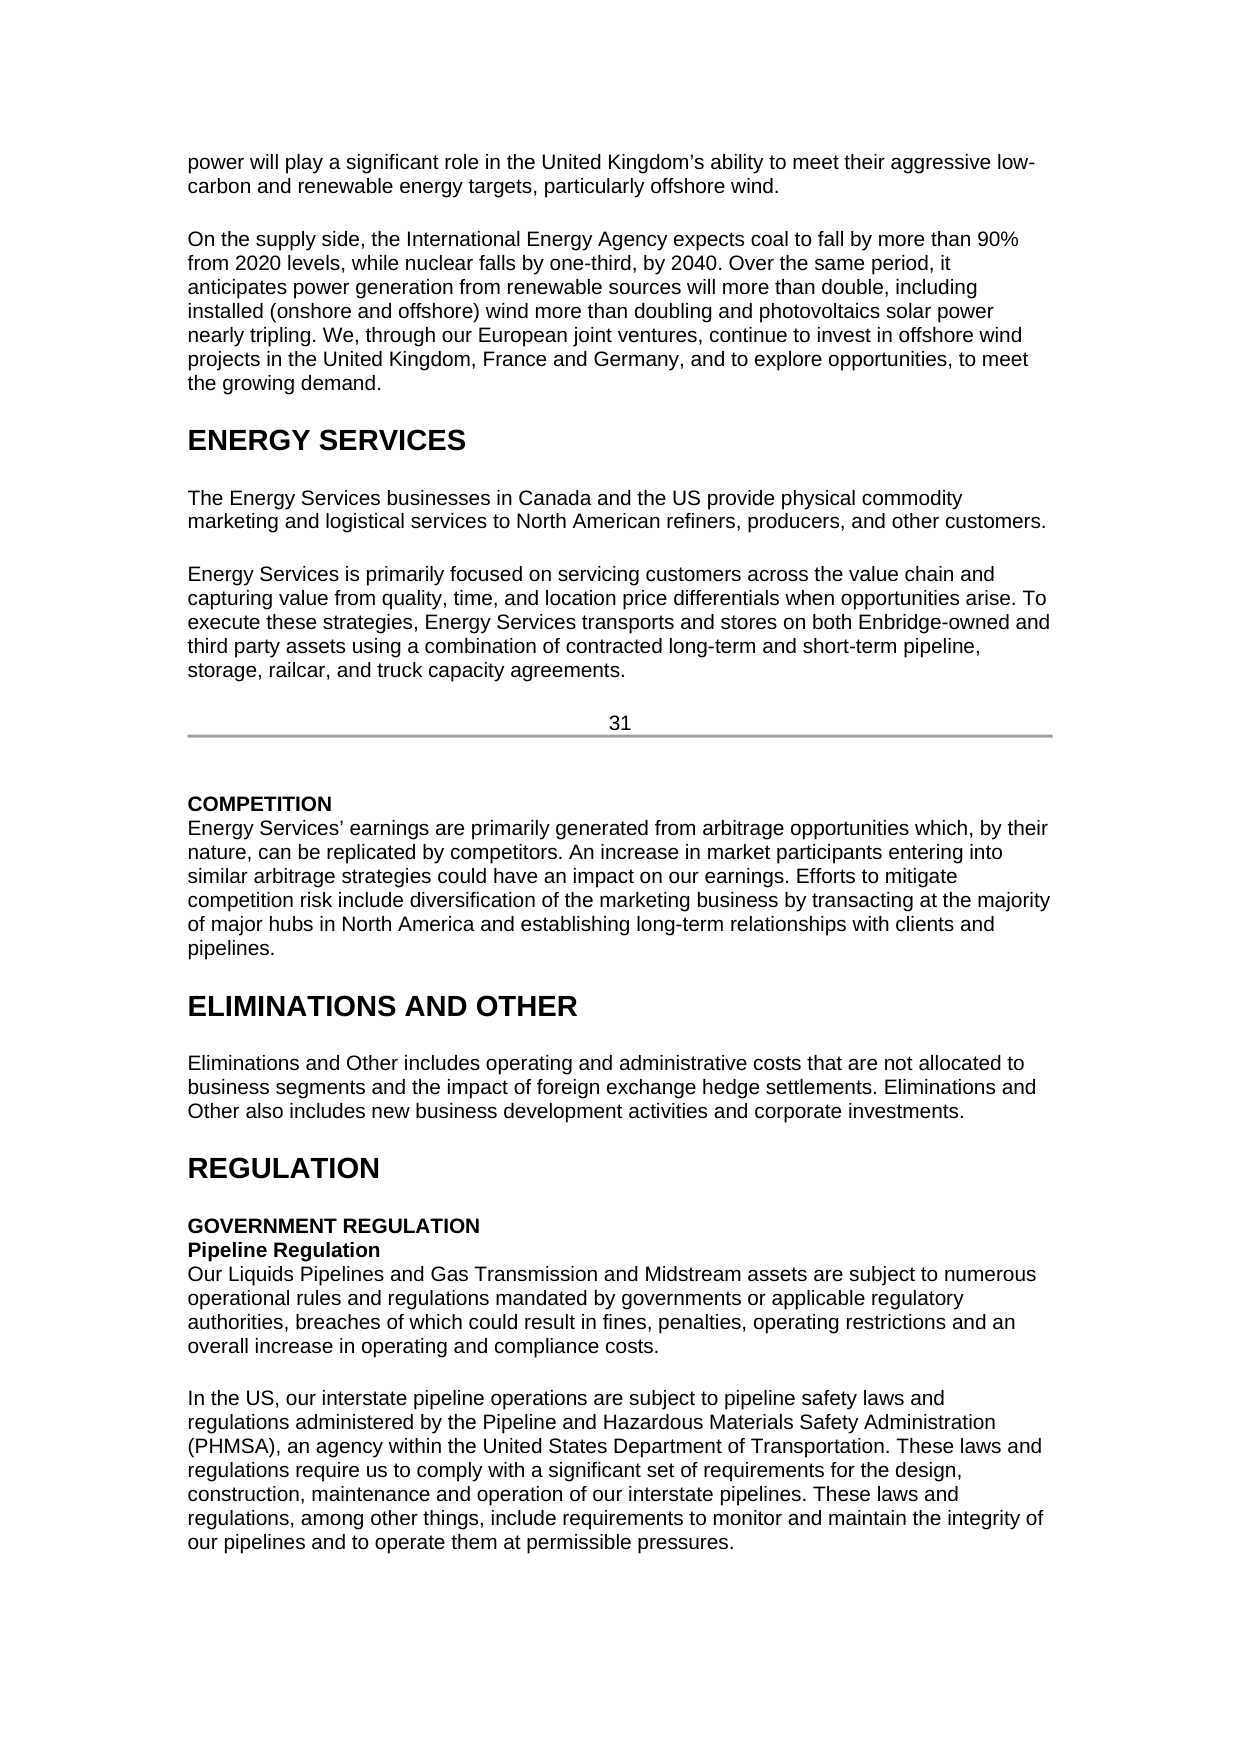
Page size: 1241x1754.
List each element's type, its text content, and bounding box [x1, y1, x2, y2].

text Energy Services’ earnings are primarily generated from arbitrage opportunities which, by their nature, can be replicated by competitors. An increase in market participants entering into similar arbitrage strategies could have an impact on our earnings. Efforts to mitigate competition risk include diversification of the marketing business by transacting at the majority of major hubs in North America and establishing long-term relationships with clients and pipelines. [187, 816, 1053, 960]
text COMPETITION [187, 792, 1053, 816]
text Eliminations and Other includes operating and administrative costs that are not allocated to business segments and the impact of foreign exchange hedge settlements. Eliminations and Other also includes new business development activities and corporate investments. [187, 1051, 1053, 1123]
text 31 [187, 711, 1053, 734]
text GOVERNMENT REGULATION [187, 1214, 1053, 1238]
text The Energy Services businesses in Canada and the US provide physical commodity marketing and logistical services to North American refiners, producers, and other customers. [187, 485, 1053, 533]
text Our Liquids Pipelines and Gas Transmission and Midstream assets are subject to numerous operational rules and regulations mandated by governments or applicable regulatory authorities, breaches of which could result in fines, penalties, operating restrictions and an overall increase in operating and compliance costs. [187, 1262, 1053, 1357]
text Energy Services is primarily focused on servicing customers across the value chain and capturing value from quality, time, and location price differentials when opportunities arise. To execute these strategies, Energy Services transports and stores on both Enbridge-owned and third party assets using a combination of contracted long-term and short-term pipeline, storage, railcar, and truck capacity agreements. [187, 562, 1053, 682]
text ELIMINATIONS AND OTHER [187, 988, 1053, 1022]
text REGULATION [187, 1151, 1053, 1185]
text ENERGY SERVICES [187, 423, 1053, 457]
text Pipeline Regulation [187, 1238, 1053, 1262]
text In the US, our interstate pipeline operations are subject to pipeline safety laws and regulations administered by the Pipeline and Hazardous Materials Safety Administration (PHMSA), an agency within the United States Department of Transportation. These laws and regulations require us to comply with a significant set of requirements for the design, construction, maintenance and operation of our interstate pipelines. These laws and regulations, among other things, include requirements to monitor and maintain the integrity of our pipelines and to operate them at permissible pressures. [187, 1386, 1053, 1554]
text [187, 150, 1053, 198]
text On the supply side, the International Energy Agency expects coal to fall by more than 90% from 2020 levels, while nuclear falls by one-third, by 2040. Over the same period, it anticipates power generation from renewable sources will more than double, including installed (onshore and offshore) wind more than doubling and photovoltaics solar power nearly tripling. We, through our European joint ventures, continue to invest in offshore wind projects in the United Kingdom, France and Germany, and to explore opportunities, to meet the growing demand. [187, 227, 1053, 394]
